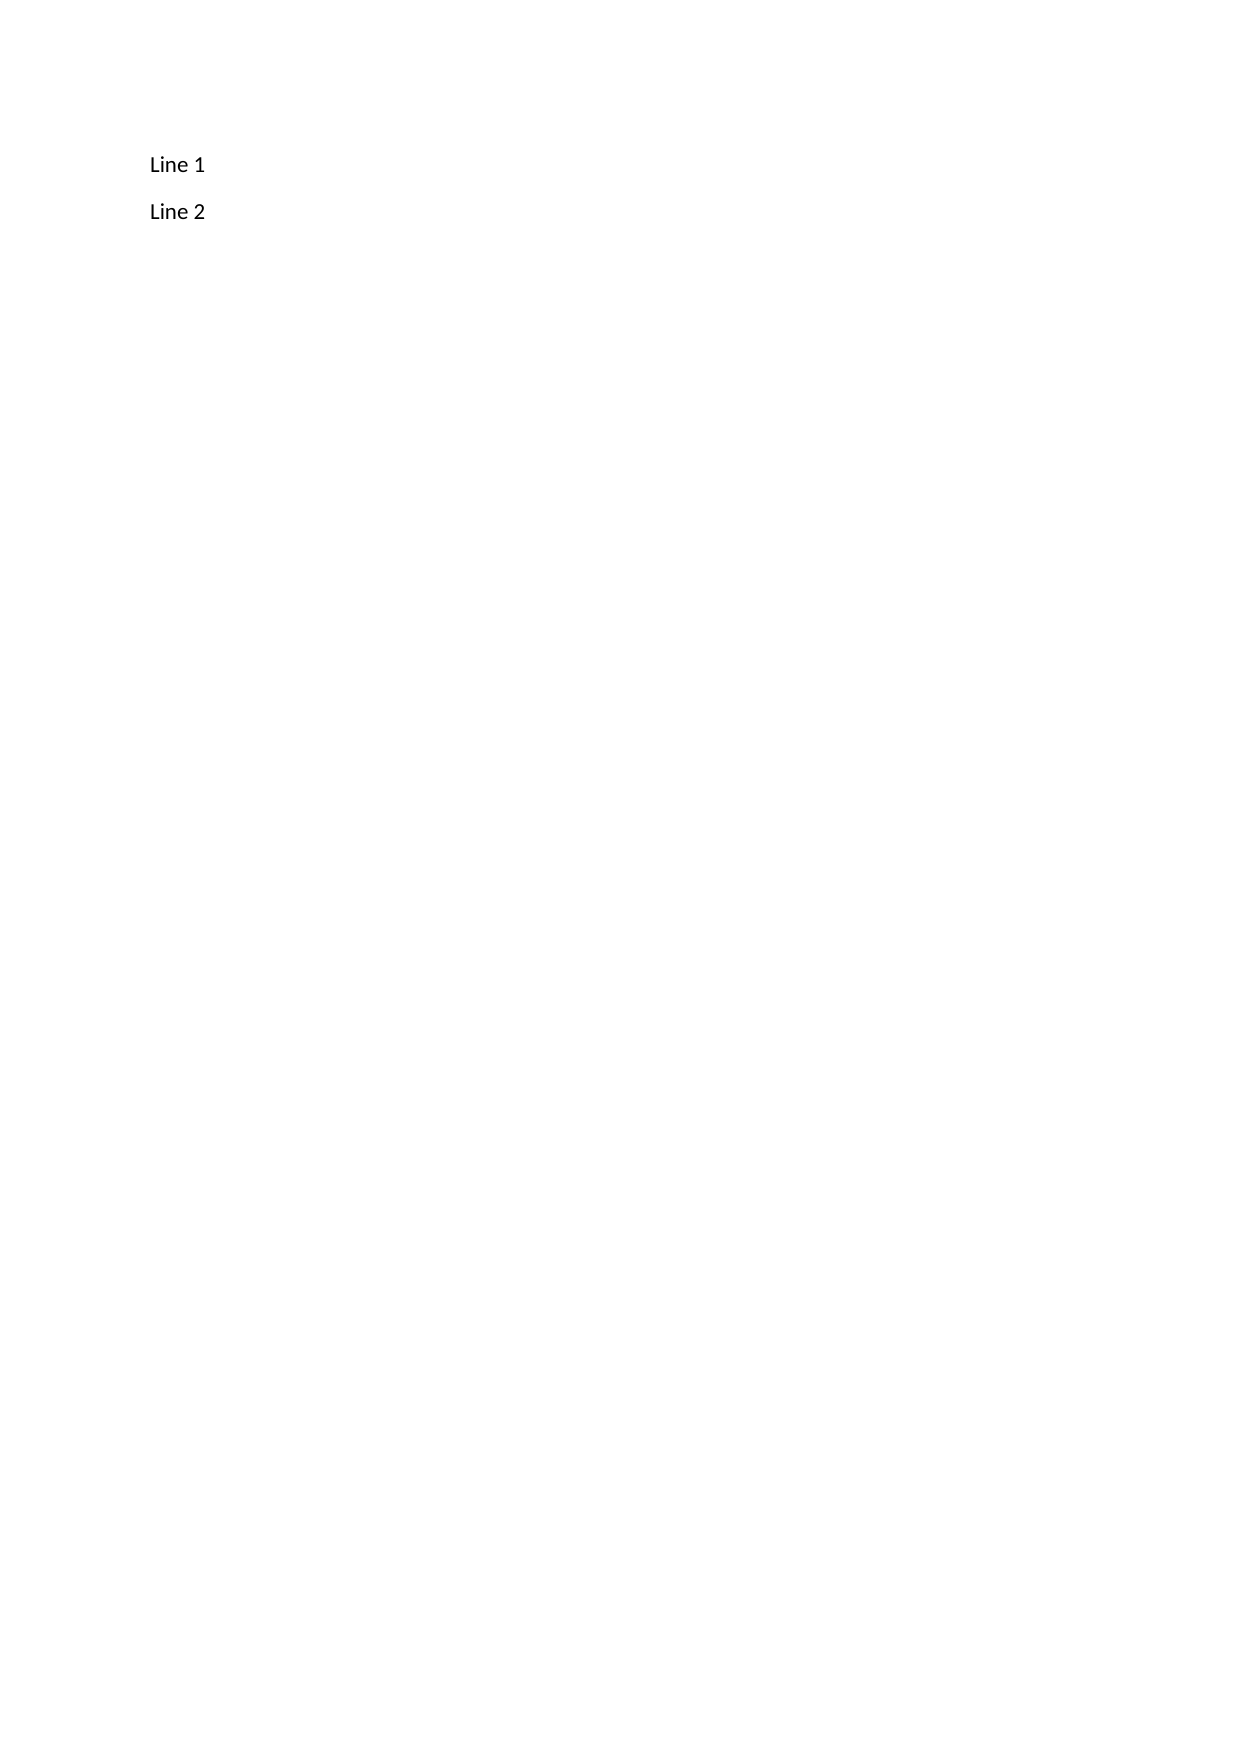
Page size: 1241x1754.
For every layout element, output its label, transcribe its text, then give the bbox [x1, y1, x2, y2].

text Line 2 [150, 197, 1090, 225]
text Line 1 [150, 150, 1090, 178]
